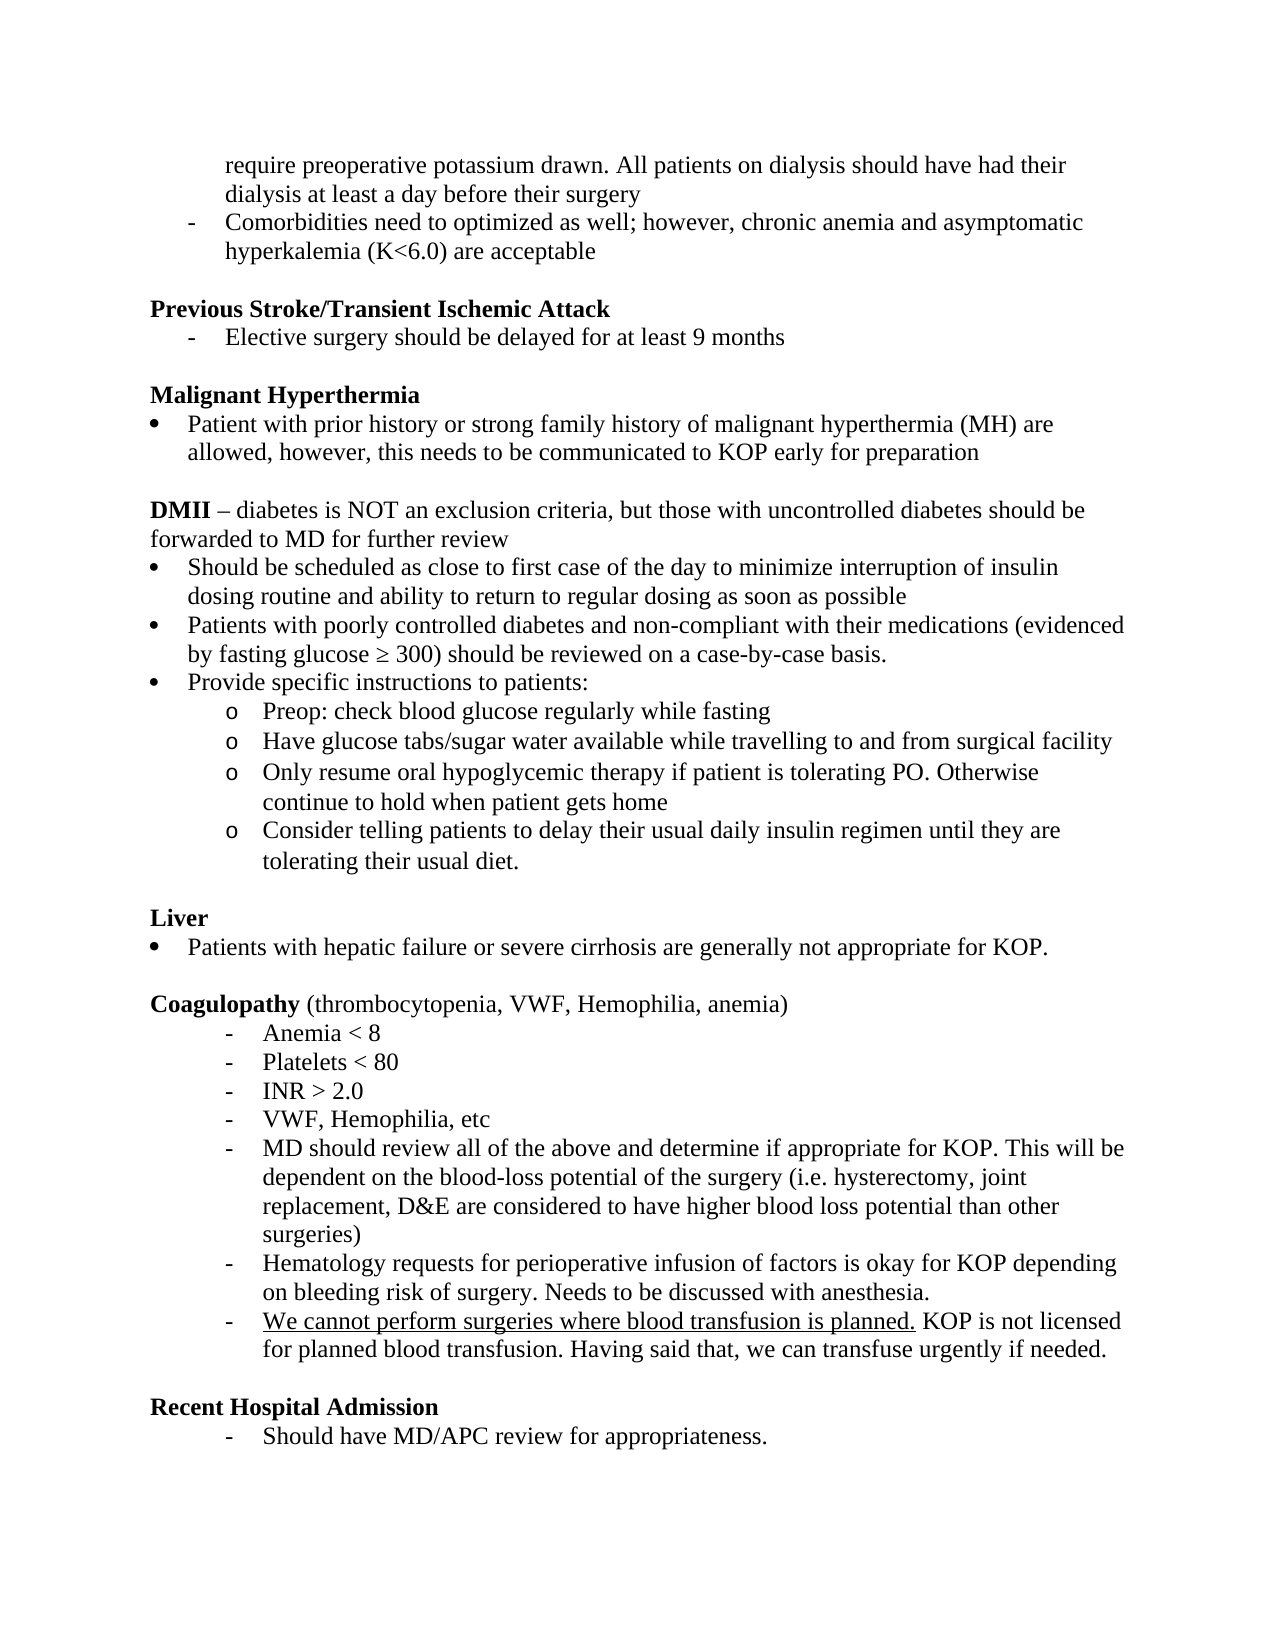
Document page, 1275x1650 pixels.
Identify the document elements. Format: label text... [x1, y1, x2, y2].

list Platelets < 80 [225, 1047, 1125, 1076]
text Recent Hospital Admission [150, 1392, 1125, 1421]
list Consider telling patients to delay their usual daily insulin regimen until they are tolerating their usual diet. [225, 816, 1125, 874]
list Elective surgery should be delayed for at least 9 months [187, 322, 1125, 351]
text Previous Stroke/Transient Ischemic Attack [150, 294, 1125, 322]
text Liver [150, 903, 1125, 932]
list VWF, Hemophilia, etc [225, 1104, 1125, 1133]
list MD should review all of the above and determine if appropriate for KOP. This will be dependent on the blood-loss potential of the surgery (i.e. hysterectomy, joint replacement, D&E are considered to have higher blood loss potential than other surgeries) [225, 1133, 1125, 1248]
list INR > 2.0 [225, 1076, 1125, 1104]
text Coagulopathy (thrombocytopenia, VWF, Hemophilia, anemia) [150, 989, 1125, 1018]
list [187, 150, 1125, 207]
list Patient with prior history or strong family history of malignant hyperthermia (MH) are allowed, however, this needs to be communicated to KOP early for preparation [150, 409, 1125, 466]
list Hematology requests for perioperative infusion of factors is okay for KOP depending on bleeding risk of surgery. Needs to be discussed with anesthesia. [225, 1248, 1125, 1306]
list Provide specific instructions to patients: [150, 667, 1125, 696]
text Malignant Hyperthermia [150, 380, 1125, 409]
text DMII – diabetes is NOT an exclusion criteria, but those with uncontrolled diabetes should be forwarded to MD for further review [150, 495, 1125, 552]
list Have glucose tabs/sugar water available while travelling to and from surgical facility [225, 726, 1125, 757]
list Preop: check blood glucose regularly while fasting [225, 696, 1125, 726]
list Only resume oral hypoglycemic therapy if patient is tolerating PO. Otherwise continue to hold when patient gets home [225, 757, 1125, 816]
list Comorbidities need to optimized as well; however, chronic anemia and asymptomatic hyperkalemia (K<6.0) are acceptable [187, 207, 1125, 265]
list Patients with poorly controlled diabetes and non-compliant with their medications (evidenced by fasting glucose ≥ 300) should be reviewed on a case-by-case basis. [150, 610, 1125, 667]
list We cannot perform surgeries where blood transfusion is planned. KOP is not licensed for planned blood transfusion. Having said that, we can transfuse urgently if needed. [225, 1306, 1125, 1363]
list Should be scheduled as close to first case of the day to minimize interruption of insulin dosing routine and ability to return to regular dosing as soon as possible [150, 552, 1125, 610]
list Should have MD/APC review for appropriateness. [225, 1421, 1125, 1449]
list Patients with hepatic failure or severe cirrhosis are generally not appropriate for KOP. [150, 932, 1125, 961]
list Anemia < 8 [225, 1018, 1125, 1047]
